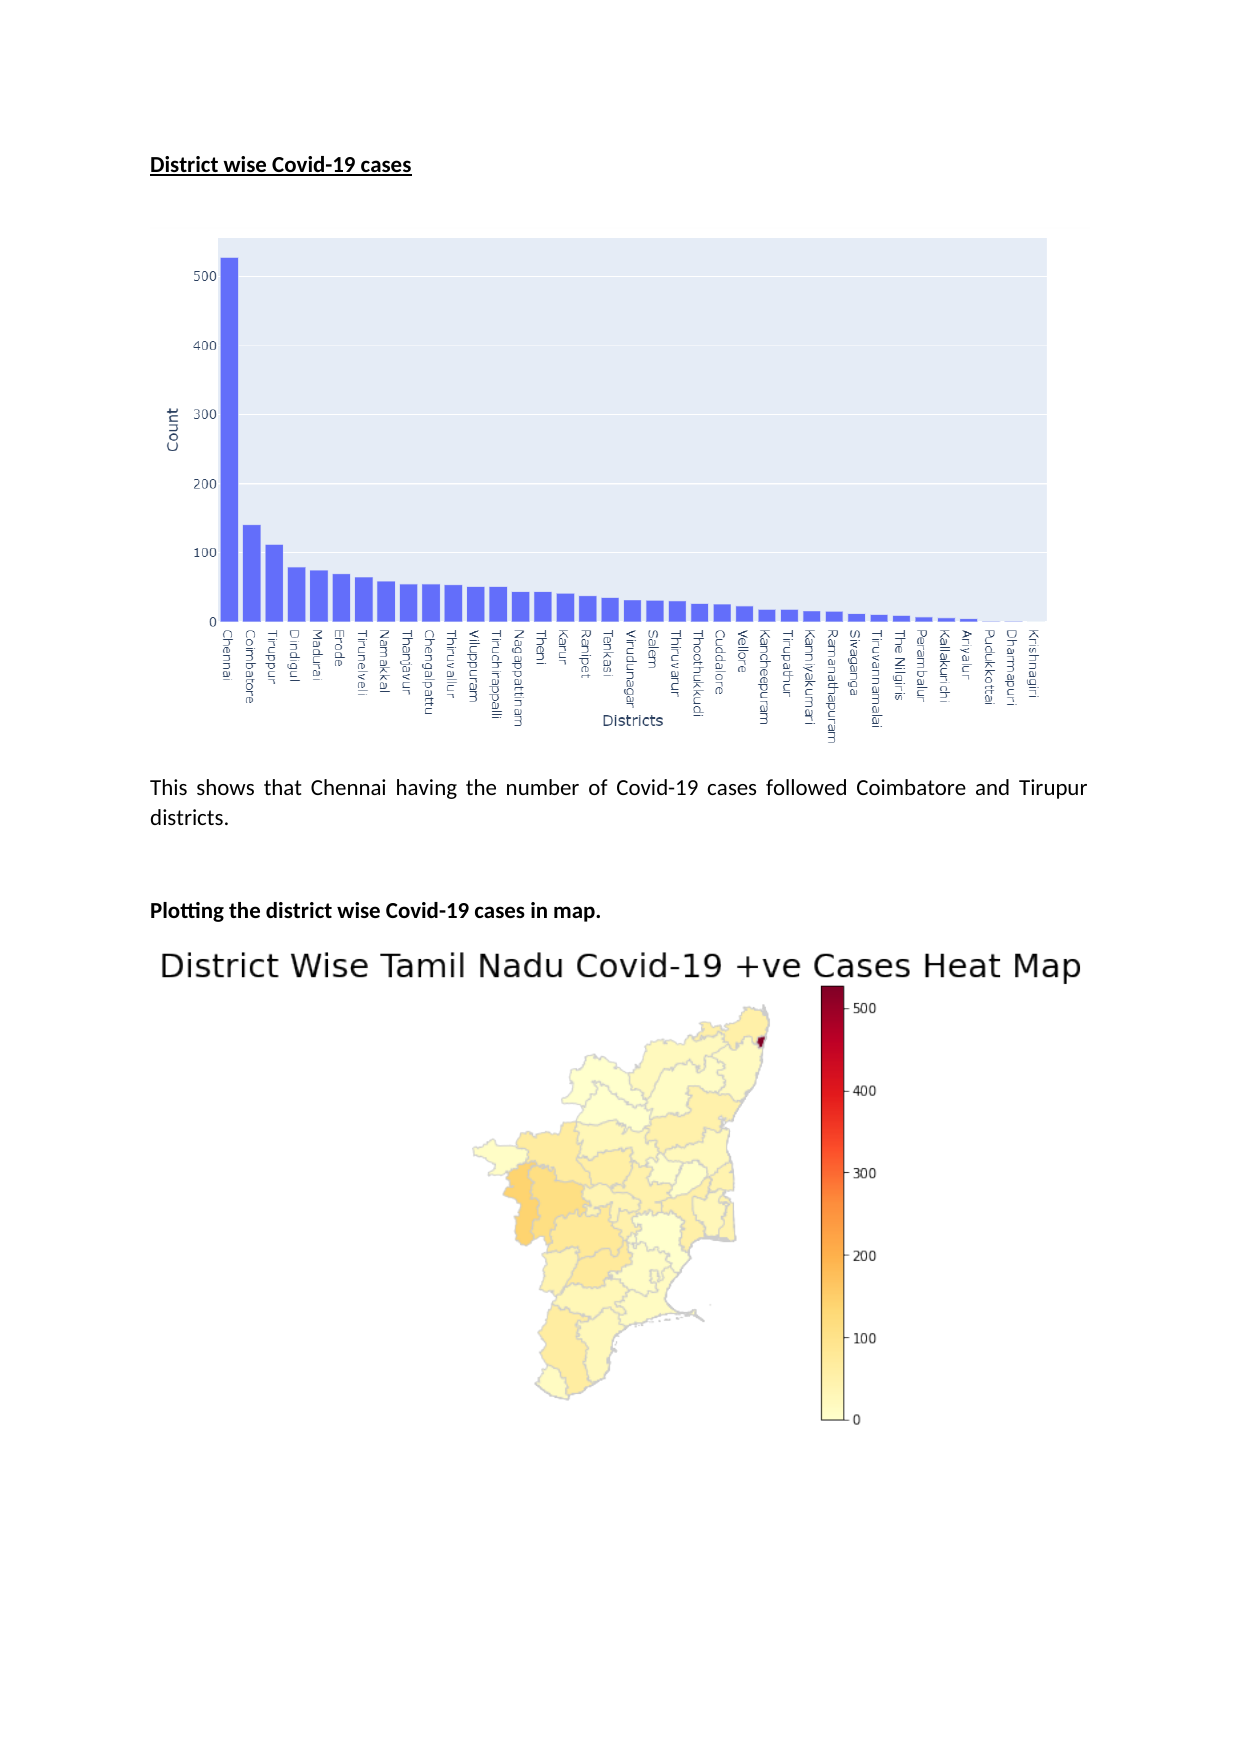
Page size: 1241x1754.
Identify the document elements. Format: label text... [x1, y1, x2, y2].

text Plotting the district wise Covid-19 cases in map. [150, 897, 1090, 925]
text This shows that Chennai having the number of Covid-19 cases followed Coimbatore and Tirupur districts. [150, 773, 1090, 831]
text District wise Covid-19 cases [150, 150, 1090, 178]
picture [150, 943, 1091, 1437]
picture [150, 227, 1091, 754]
